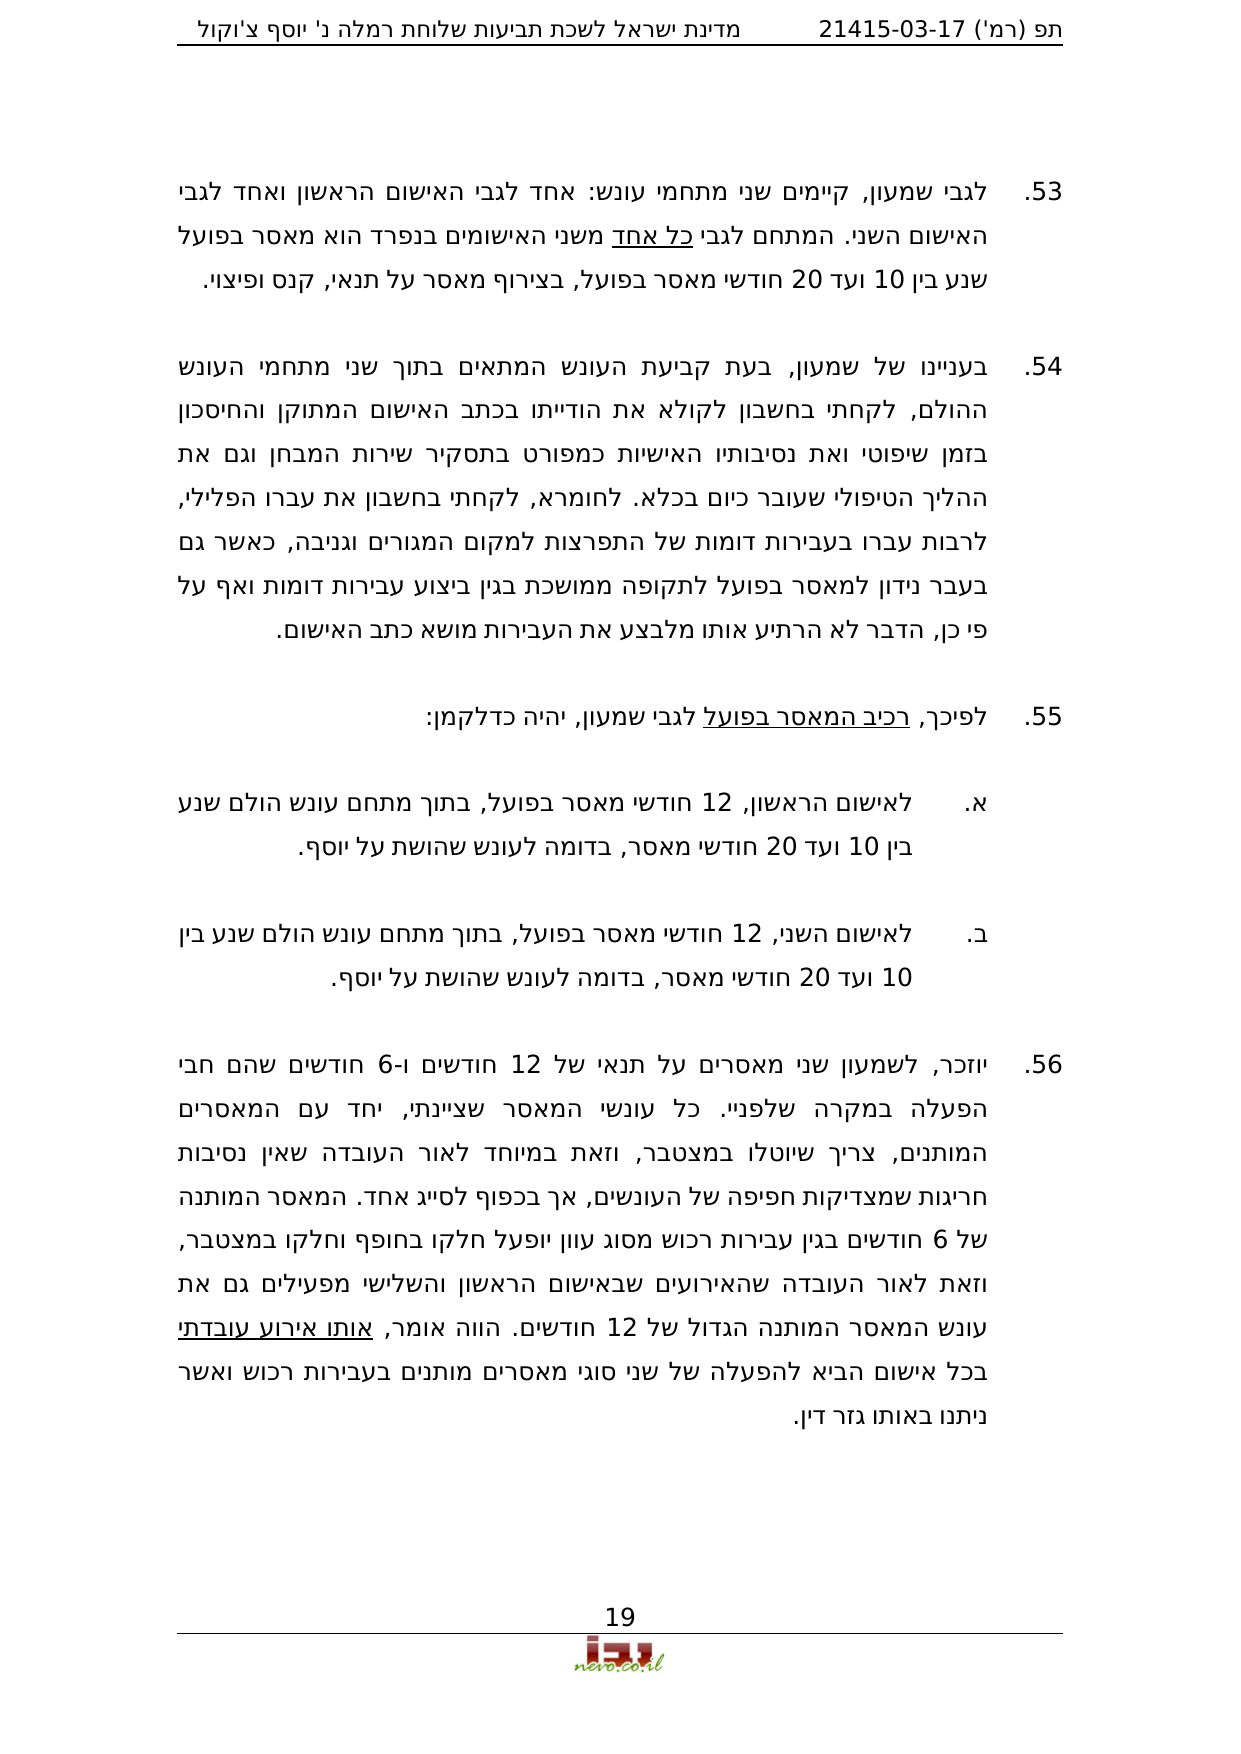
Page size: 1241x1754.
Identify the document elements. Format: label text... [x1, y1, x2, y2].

picture [574, 1635, 666, 1673]
text 56. יוזכר, לשמעון שני מאסרים על תנאי של 12 חודשים ו-6 חודשים שהם חבי הפעלה במקרה שלפניי. כל עונשי המאסר שציינתי, יחד עם המאסרים המותנים, צריך שיוטלו במצטבר, וזאת במיוחד לאור העובדה שאין נסיבות חריגות שמצדיקות חפיפה של העונשים, אך בכפוף לסייג אחד. המאסר המותנה של 6 חודשים בגין עבירות רכוש מסוג עוון יופעל חלקו בחופף וחלקו במצטבר, וזאת לאור העובדה שהאירועים שבאישום הראשון והשלישי מפעילים גם את עונש המאסר המותנה הגדול של 12 חודשים. הווה אומר, אותו אירוע עובדתי בכל אישום הביא להפעלה של שני סוגי מאסרים מותנים בעבירות רכוש ואשר ניתנו באותו גזר דין. [177, 1050, 1063, 1430]
text 54. בעניינו של שמעון, בעת קביעת העונש המתאים בתוך שני מתחמי העונש ההולם, לקחתי בחשבון לקולא את הודייתו בכתב האישום המתוקן והחיסכון בזמן שיפוטי ואת נסיבותיו האישיות כמפורט בתסקיר שירות המבחן וגם את ההליך הטיפולי שעובר כיום בכלא. לחומרא, לקחתי בחשבון את עברו הפלילי, לרבות עברו בעבירות דומות של התפרצות למקום המגורים וגניבה, כאשר גם בעבר נידון למאסר בפועל לתקופה ממושכת בגין ביצוע עבירות דומות ואף על פי כן, הדבר לא הרתיע אותו מלבצע את העבירות מושא כתב האישום. [177, 352, 1063, 644]
text ב. לאישום השני, 12 חודשי מאסר בפועל, בתוך מתחם עונש הולם שנע בין 10 ועד 20 חודשי מאסר, בדומה לעונש שהושת על יוסף. [177, 919, 988, 992]
text א. לאישום הראשון, 12 חודשי מאסר בפועל, בתוך מתחם עונש הולם שנע בין 10 ועד 20 חודשי מאסר, בדומה לעונש שהושת על יוסף. [177, 789, 988, 862]
text 53. לגבי שמעון, קיימים שני מתחמי עונש: אחד לגבי האישום הראשון ואחד לגבי האישום השני. המתחם לגבי כל אחד משני האישומים בנפרד הוא מאסר בפועל שנע בין 10 ועד 20 חודשי מאסר בפועל, בצירוף מאסר על תנאי, קנס ופיצוי. [177, 177, 1063, 294]
text 55. לפיכך, רכיב המאסר בפועל לגבי שמעון, יהיה כדלקמן: [177, 702, 1063, 731]
